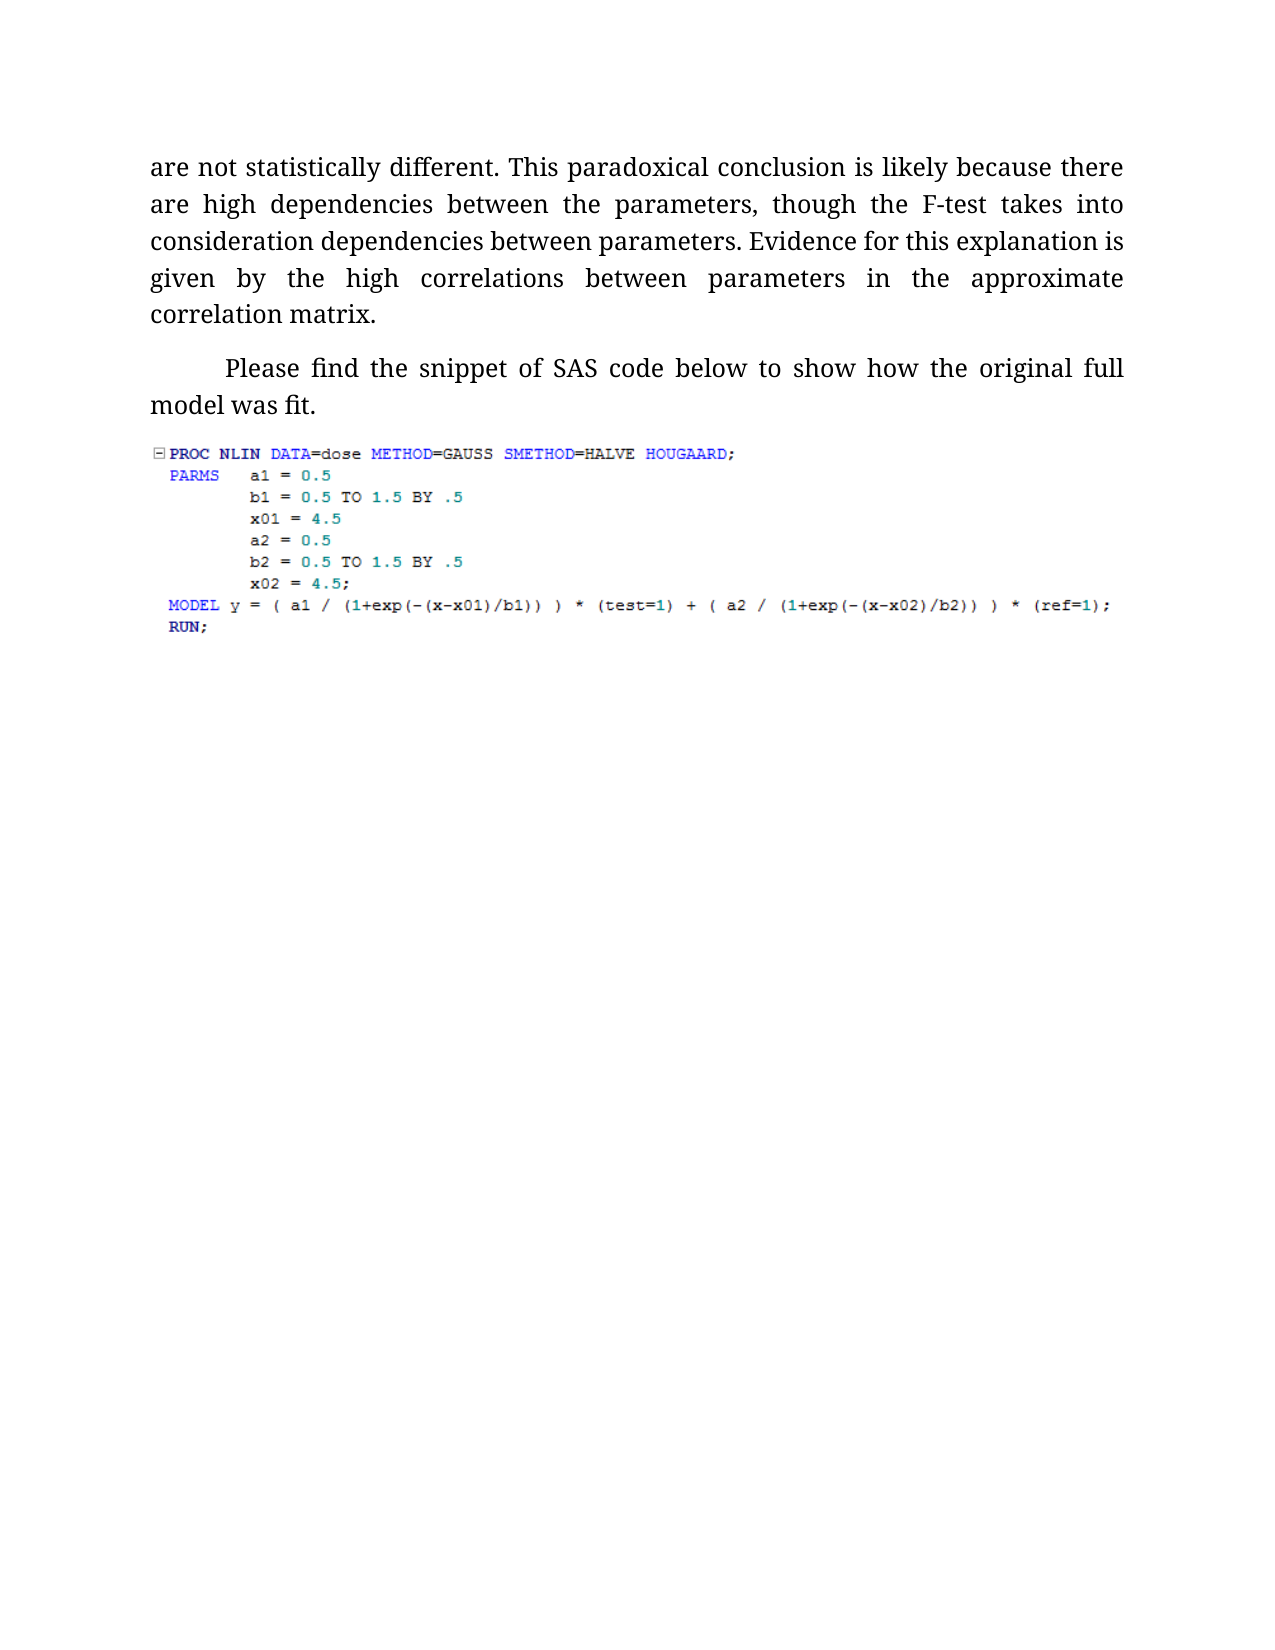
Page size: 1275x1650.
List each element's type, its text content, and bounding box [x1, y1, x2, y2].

picture [150, 440, 1125, 637]
text Please find the snippet of SAS code below to show how the original full model was fit. [150, 351, 1125, 421]
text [150, 150, 1125, 331]
